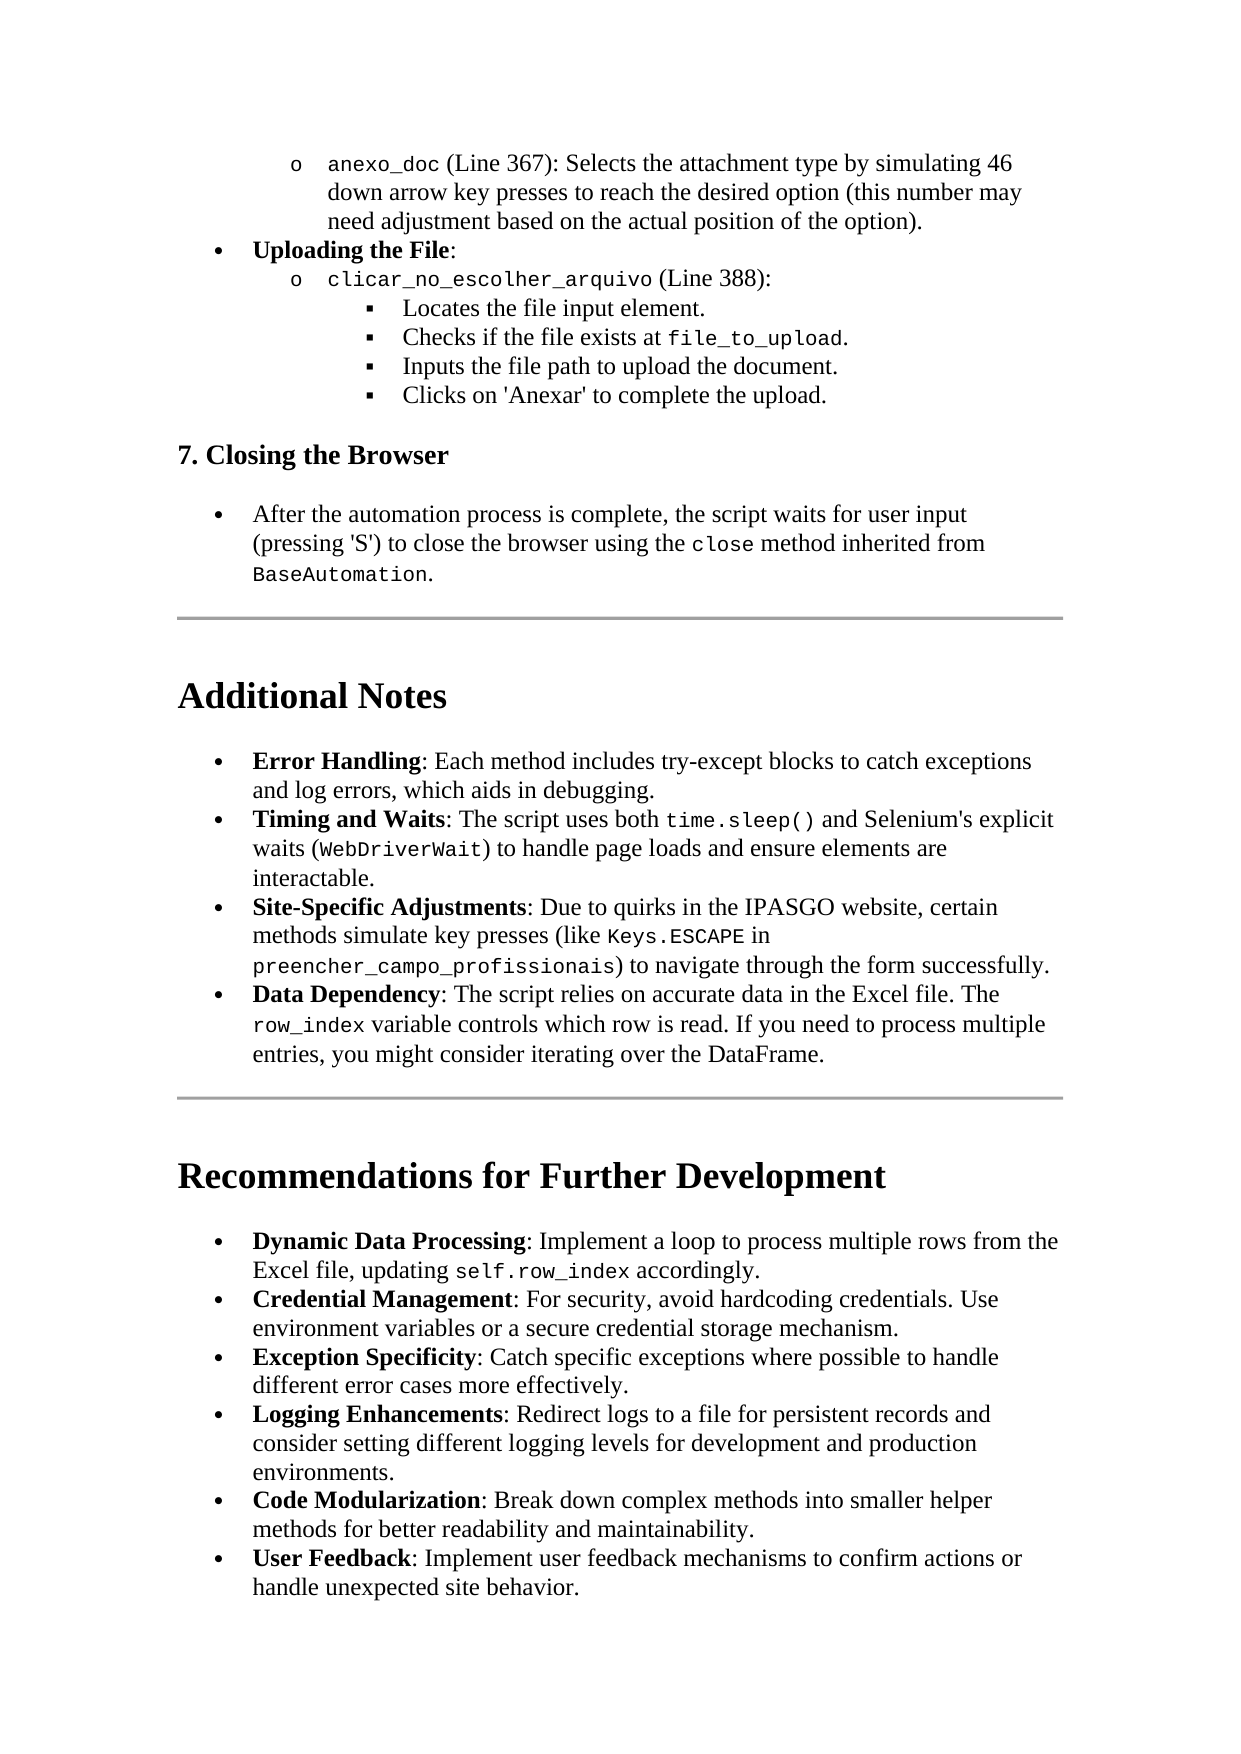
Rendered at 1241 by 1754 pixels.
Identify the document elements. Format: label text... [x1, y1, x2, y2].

list anexo_doc (Line 367): Selects the attachment type by simulating 46 down arrow key presses to reach the desired option (this number may need adjustment based on the actual position of the option). [290, 148, 1063, 235]
list Error Handling: Each method includes try-except blocks to catch exceptions and log errors, which aids in debugging. [215, 746, 1063, 804]
text Additional Notes [177, 674, 1063, 717]
list Logging Enhancements: Redirect logs to a file for persistent records and consider setting different logging levels for development and production environments. [215, 1399, 1063, 1486]
list Credential Management: For security, avoid hardcoding credentials. Use environment variables or a secure credential storage mechanism. [215, 1284, 1063, 1342]
list Data Dependency: The script relies on accurate data in the Excel file. The row_index variable controls which row is read. If you need to process multiple entries, you might consider iterating over the DataFrame. [215, 979, 1063, 1067]
list Locates the file input element. [365, 293, 1063, 322]
list clicar_no_escolher_arquivo (Line 388): [290, 263, 1063, 293]
text Recommendations for Further Development [177, 1154, 1063, 1197]
list User Feedback: Implement user feedback mechanisms to confirm actions or handle unexpected site behavior. [215, 1543, 1063, 1601]
list Clicks on 'Anexar' to complete the upload. [365, 380, 1063, 409]
list Checks if the file exists at file_to_upload. [365, 322, 1063, 351]
list Code Modularization: Break down complex methods into smaller helper methods for better readability and maintainability. [215, 1486, 1063, 1543]
list Inputs the file path to upload the document. [365, 351, 1063, 380]
text 7. Closing the Browser [177, 438, 1063, 470]
list Uploading the File: [215, 235, 1063, 263]
list Dynamic Data Processing: Implement a loop to process multiple rows from the Excel file, updating self.row_index accordingly. [215, 1226, 1063, 1284]
list Timing and Waits: The script uses both time.sleep() and Selenium's explicit waits (WebDriverWait) to handle page loads and ensure elements are interactable. [215, 804, 1063, 892]
list After the automation process is complete, the script waits for user input (pressing 'S') to close the browser using the close method inherited from BaseAutomation. [215, 499, 1063, 587]
list Exception Specificity: Catch specific exceptions where possible to handle different error cases more effectively. [215, 1342, 1063, 1399]
list Site-Specific Adjustments: Due to quirks in the IPASGO website, certain methods simulate key presses (like Keys.ESCAPE in preencher_campo_profissionais) to navigate through the form successfully. [215, 892, 1063, 979]
